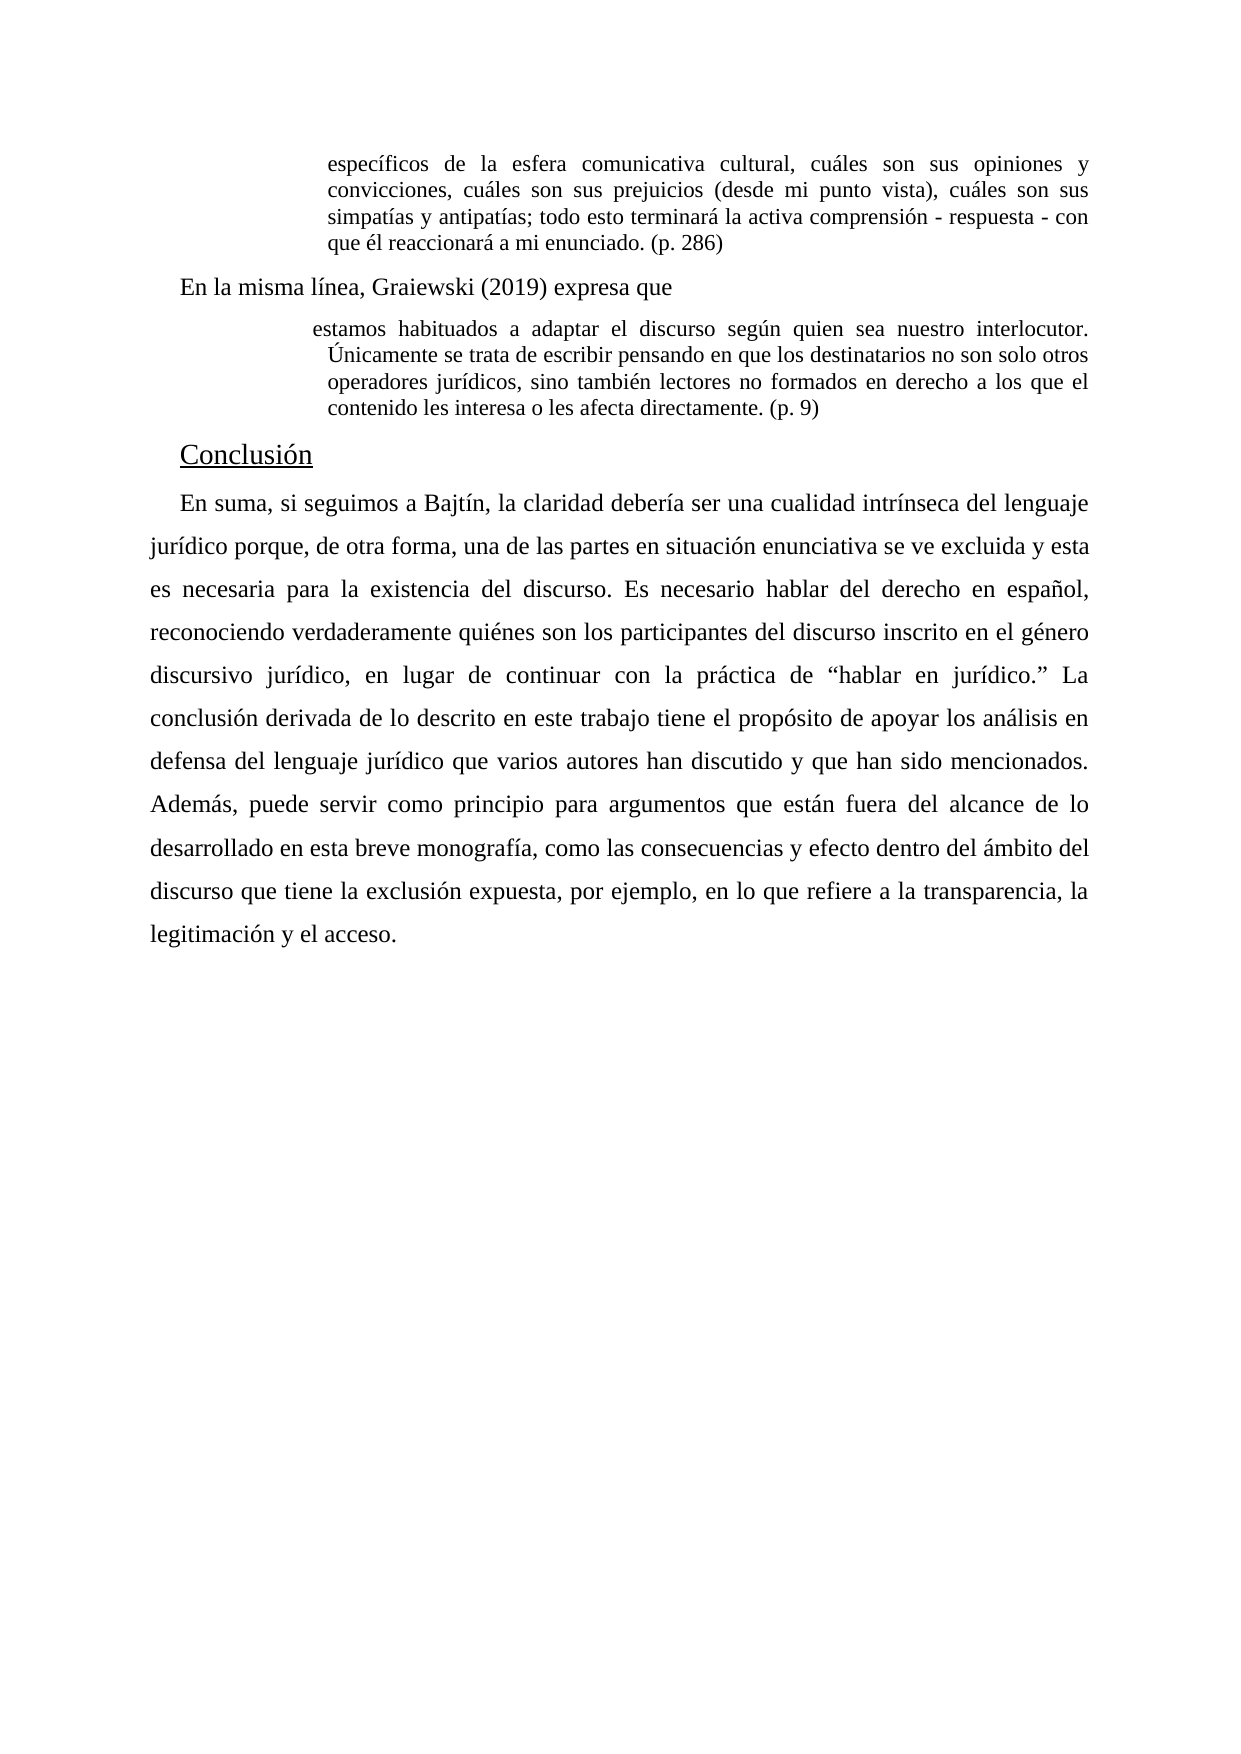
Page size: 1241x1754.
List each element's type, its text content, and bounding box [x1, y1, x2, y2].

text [312, 150, 1090, 255]
text estamos habituados a adaptar el discurso según quien sea nuestro interlocutor. Únicamente se trata de escribir pensando en que los destinatarios no son solo otros operadores jurídicos, sino también lectores no formados en derecho a los que el contenido les interesa o les afecta directamente. (p. 9) [312, 315, 1090, 421]
text En suma, si seguimos a Bajtín, la claridad debería ser una cualidad intrínseca del lenguaje jurídico porque, de otra forma, una de las partes en situación enunciativa se ve excluida y esta es necesaria para la existencia del discurso. Es necesario hablar del derecho en español, reconociendo verdaderamente quiénes son los participantes del discurso inscrito en el género discursivo jurídico, en lugar de continuar con la práctica de “hablar en jurídico.” La conclusión derivada de lo descrito en este trabajo tiene el propósito de apoyar los análisis en defensa del lenguaje jurídico que varios autores han discutido y que han sido mencionados. Además, puede servir como principio para argumentos que están fuera del alcance de lo desarrollado en esta breve monografía, como las consecuencias y efecto dentro del ámbito del discurso que tiene la exclusión expuesta, por ejemplo, en lo que refiere a la transparencia, la legitimación y el acceso. [150, 488, 1090, 948]
text Conclusión [150, 437, 1090, 471]
text En la misma línea, Graiewski (2019) expresa que [150, 272, 1090, 301]
